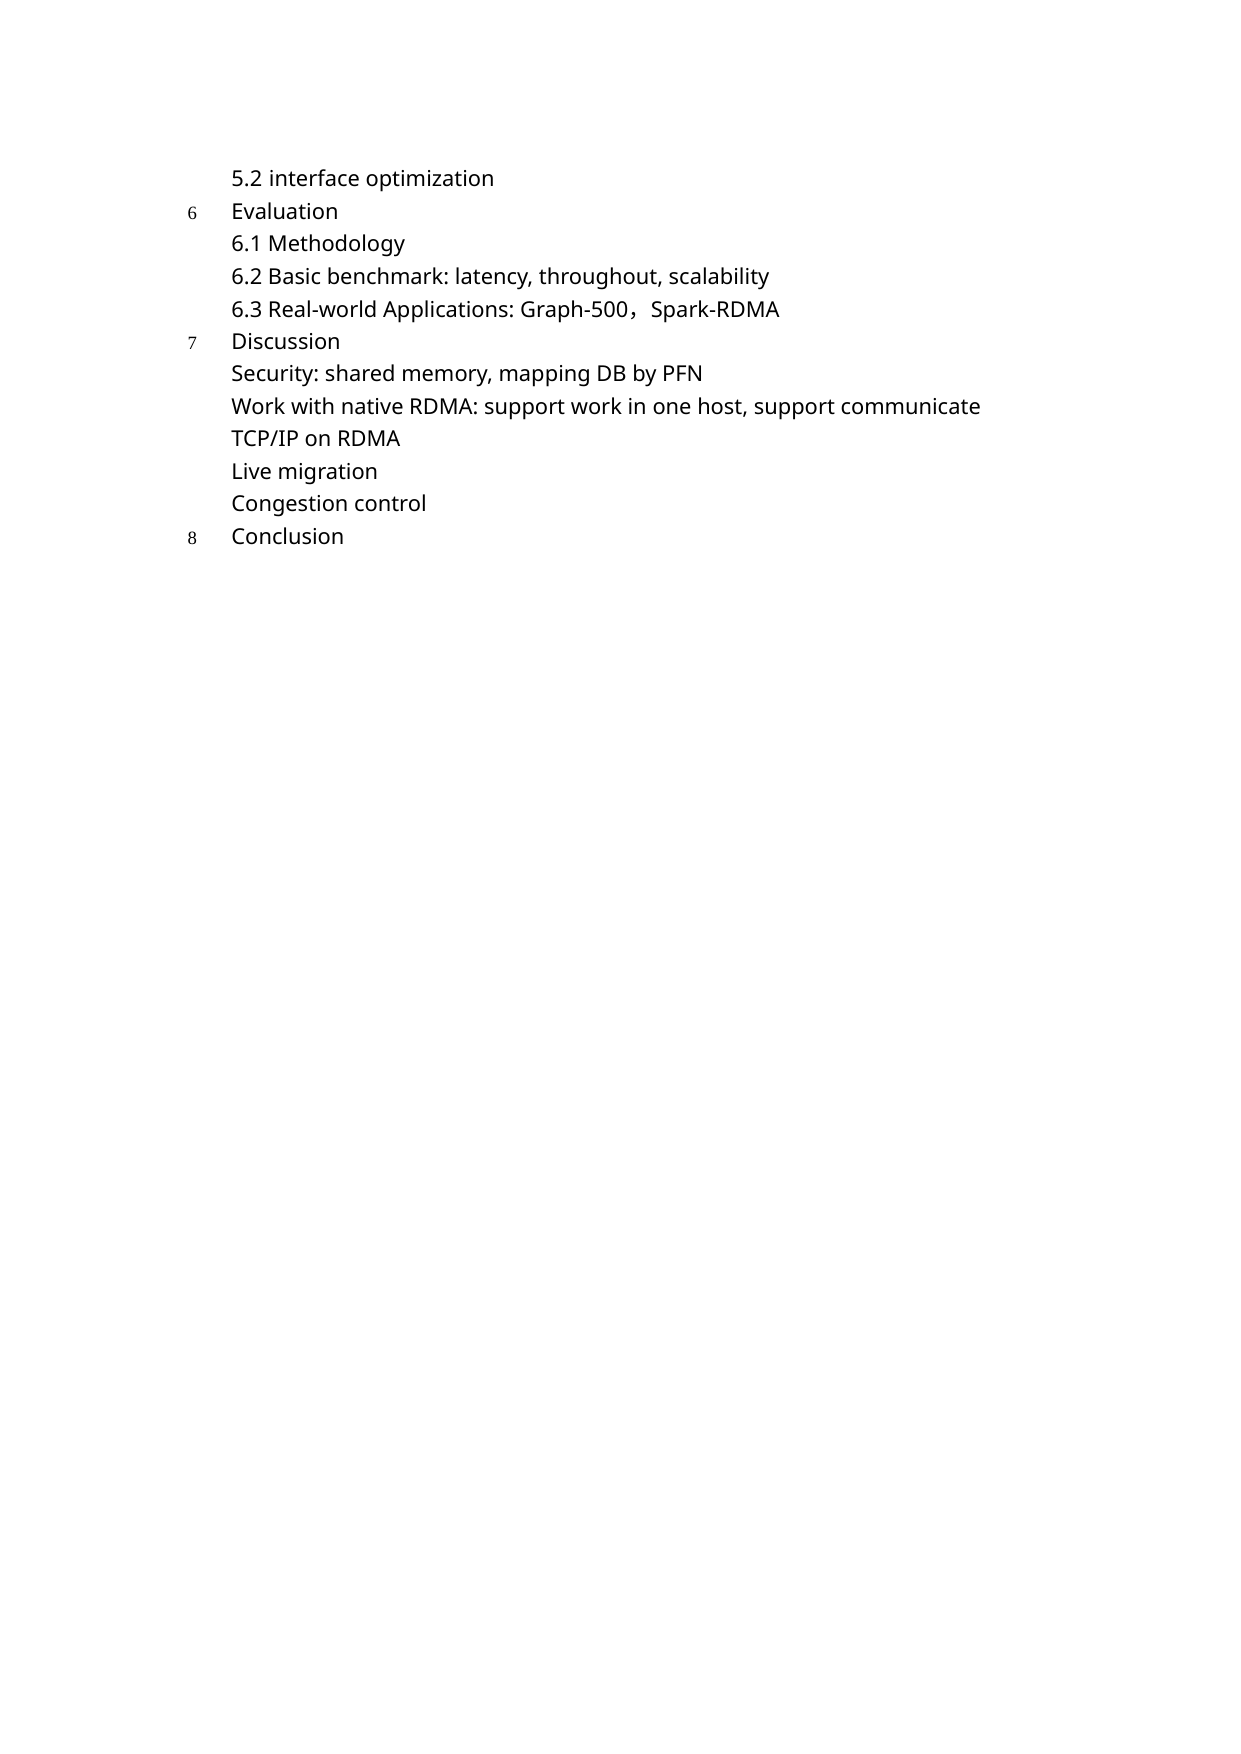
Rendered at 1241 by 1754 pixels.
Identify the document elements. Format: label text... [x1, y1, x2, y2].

list 6.3 Real-world Applications: Graph-500，Spark-RDMA [187, 292, 1053, 324]
list 6.1 Methodology [231, 227, 1053, 259]
list 6.2 Basic benchmark: latency, throughout, scalability [187, 259, 1053, 292]
list TCP/IP on RDMA [187, 422, 1053, 454]
list interface optimization [231, 162, 1053, 194]
list Discussion [187, 324, 1053, 357]
list Congestion control [187, 487, 1053, 519]
list Evaluation [187, 194, 1053, 227]
list Security: shared memory, mapping DB by PFN [187, 357, 1053, 389]
list Conclusion [187, 519, 1053, 552]
list Live migration [187, 454, 1053, 487]
list Work with native RDMA: support work in one host, support communicate [187, 389, 1053, 422]
